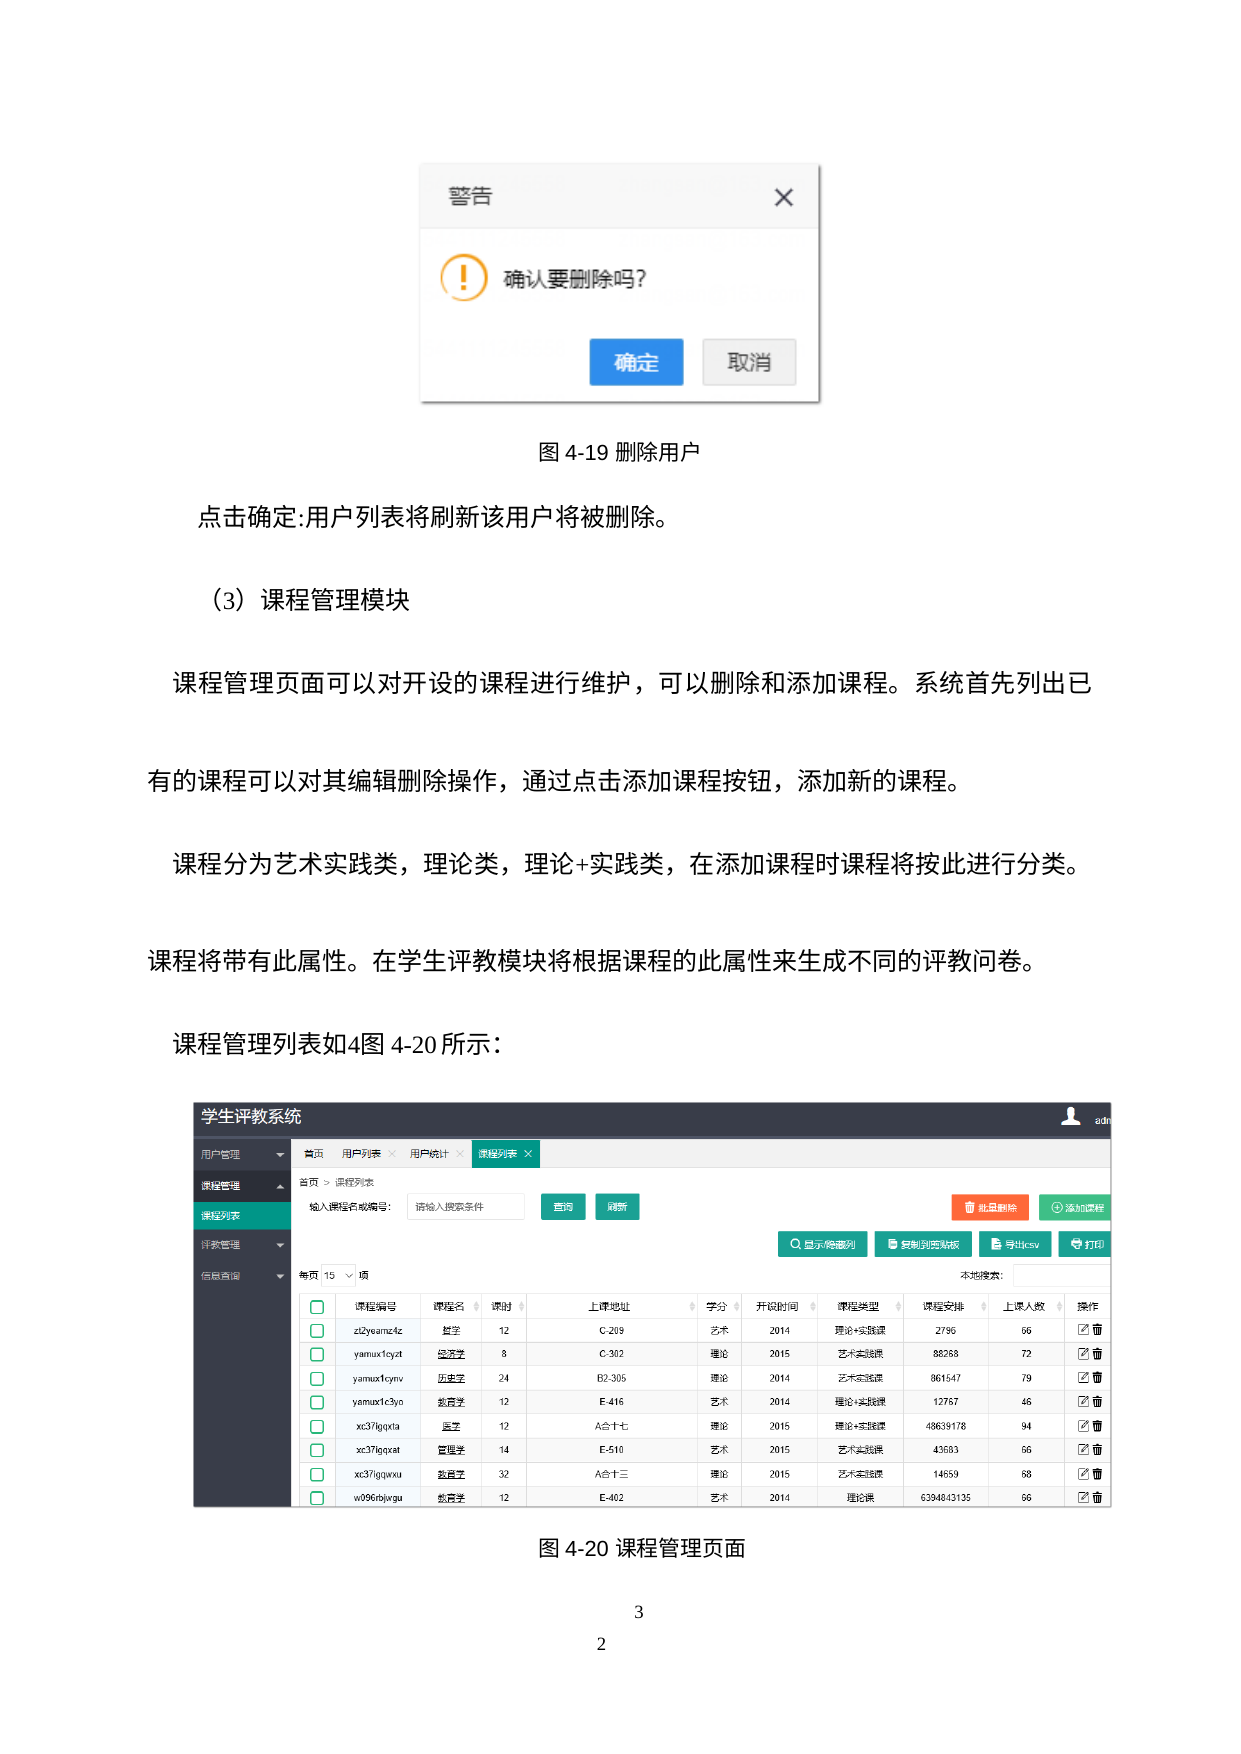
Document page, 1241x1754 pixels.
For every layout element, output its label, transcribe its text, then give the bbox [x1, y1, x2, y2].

text 课程管理页面可以对开设的课程进行维护，可以删除和添加课程。系统首先列出已有的课程可以对其编辑删除操作，通过点击添加课程按钮，添加新的课程。 [148, 649, 1092, 812]
text 点击确定:用户列表将刷新该用户将被删除。 [148, 483, 1092, 548]
text 课程分为艺术实践类，理论类，理论+实践类，在添加课程时课程将按此进行分类。课程将带有此属性。在学生评教模块将根据课程的此属性来生成不同的评教问卷。 [148, 830, 1092, 992]
picture [191, 1100, 1113, 1509]
picture [416, 160, 824, 408]
list 课程管理模块 [148, 566, 1092, 631]
